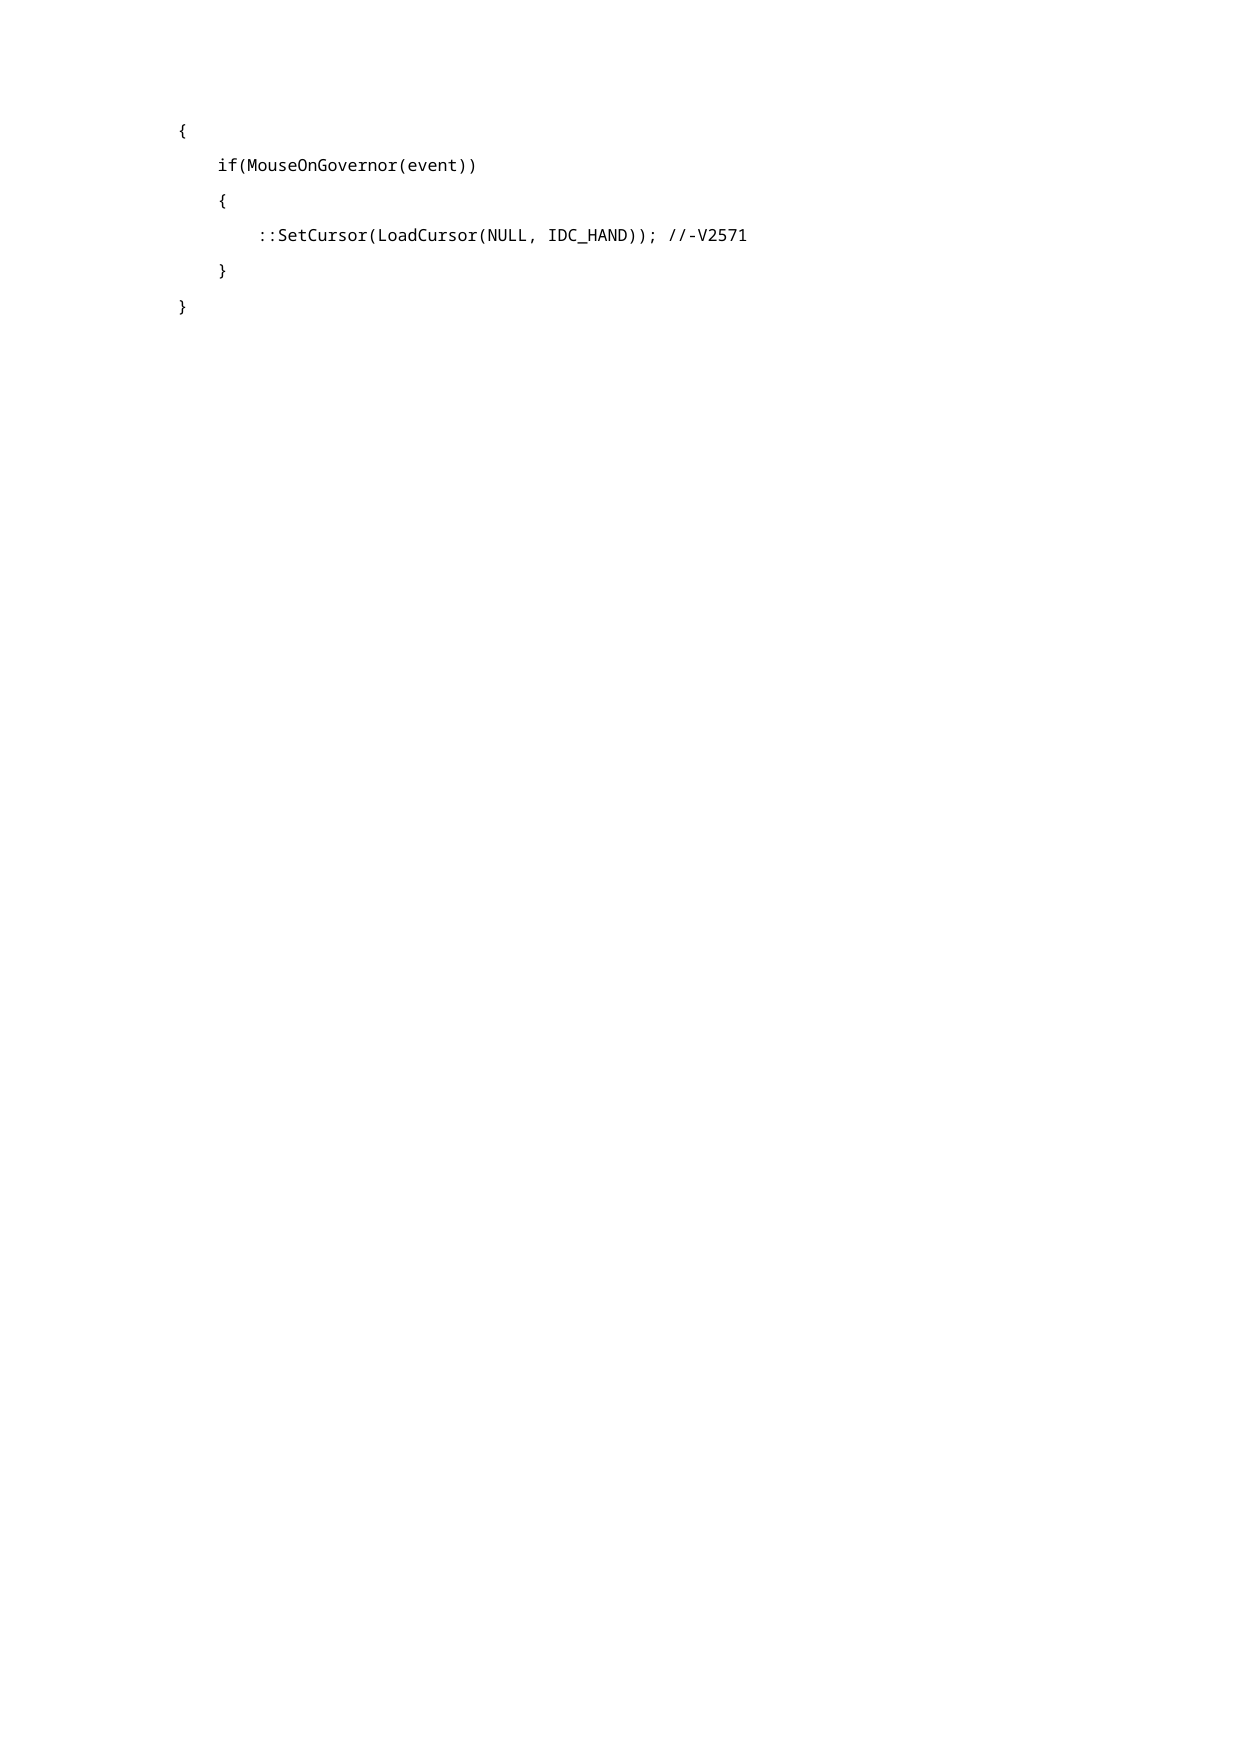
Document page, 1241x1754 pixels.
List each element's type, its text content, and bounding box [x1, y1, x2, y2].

text { [177, 188, 1152, 211]
text { [177, 118, 1152, 141]
text ::SetCursor(LoadCursor(NULL, IDC_HAND)); //-V2571 [177, 224, 1152, 246]
text } [177, 259, 1152, 282]
text } [177, 294, 1152, 317]
text if(MouseOnGovernor(event)) [177, 153, 1152, 176]
